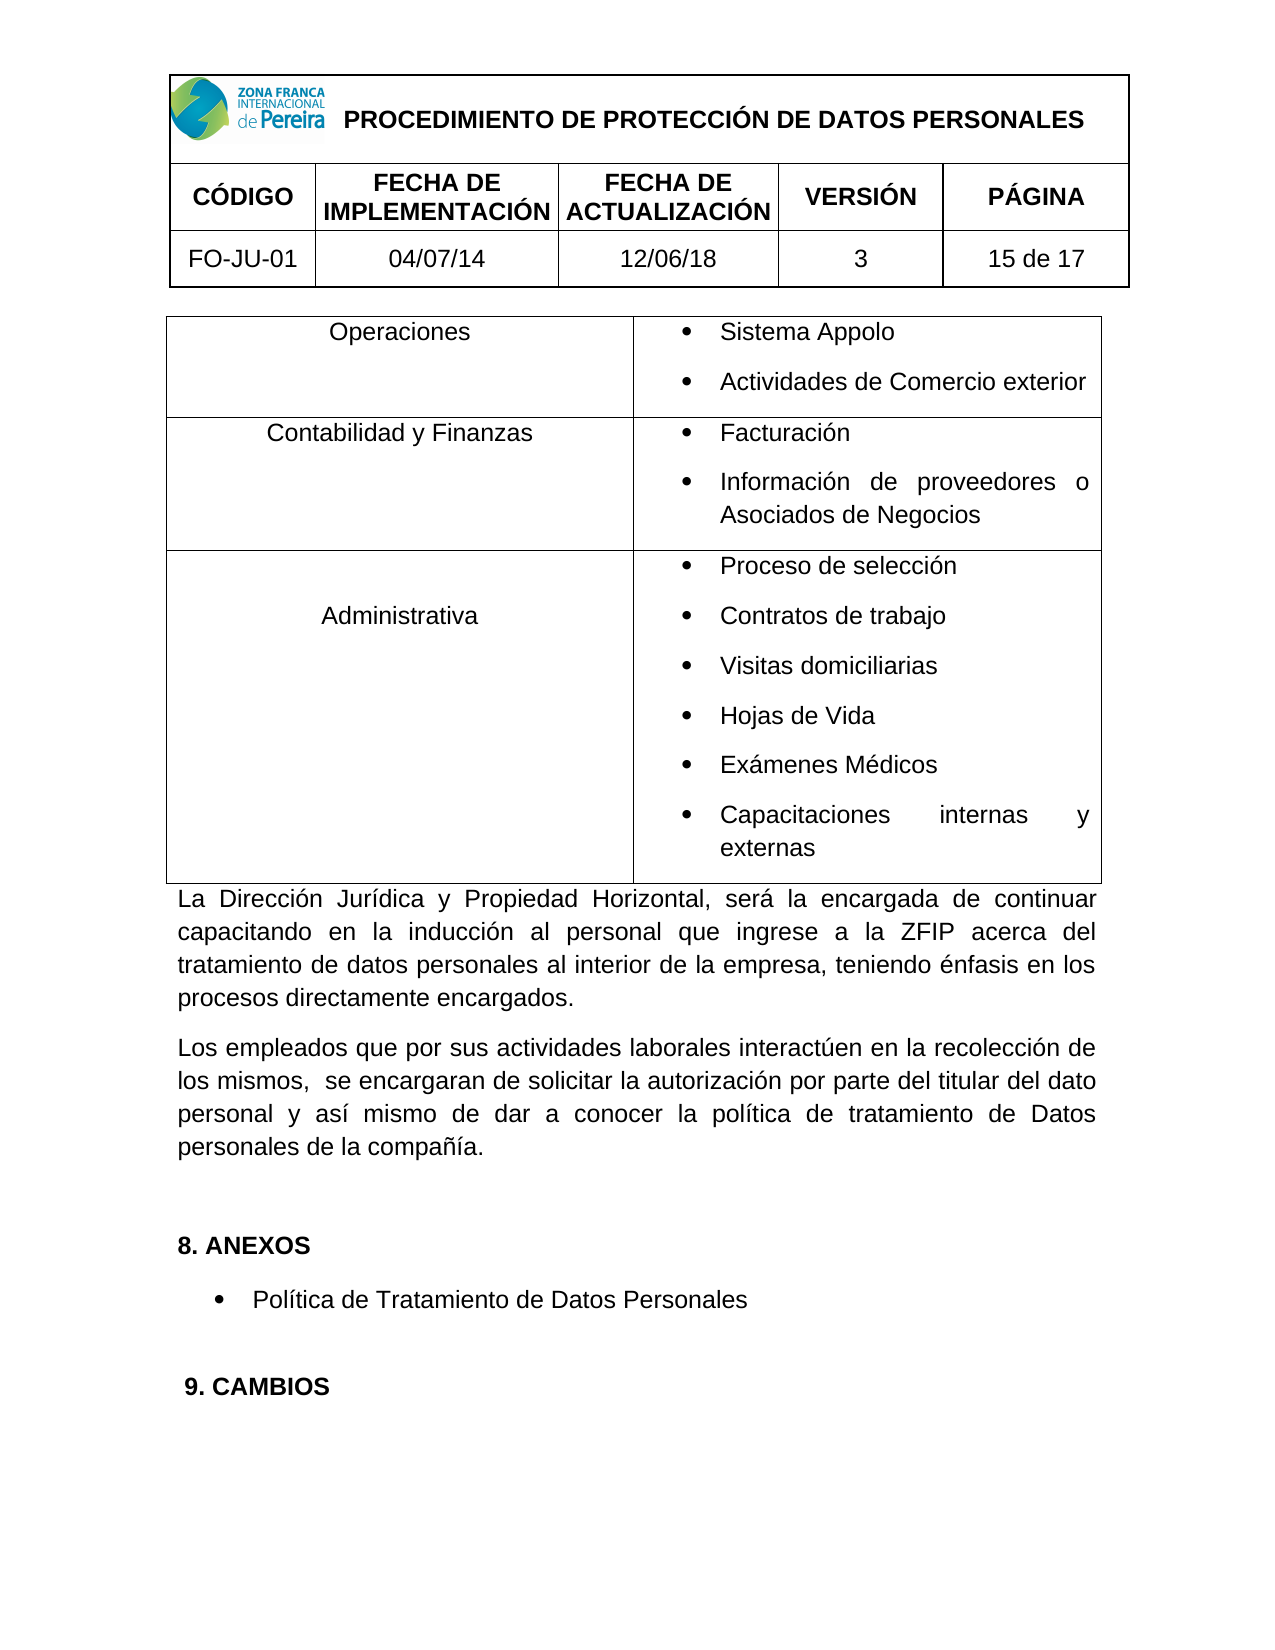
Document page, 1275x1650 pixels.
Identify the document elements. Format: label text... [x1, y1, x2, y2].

table_cell Contabilidad y Finanzas [167, 418, 633, 550]
table_cell Facturación Información de proveedores o Asociados de Negocios [634, 418, 1101, 550]
table_cell Cartillas de calificación de usuarios Sistema Appolo Actividades de Comercio exterior [634, 317, 1101, 417]
text 8. ANEXOS [177, 1231, 1098, 1260]
text 9. CAMBIOS [177, 1372, 1098, 1401]
picture [171, 76, 325, 144]
picture [196, 105, 202, 112]
table_cell Proceso de selección Contratos de trabajo Visitas domiciliarias Hojas de Vida Exámenes Médicos Capacitaciones internas y externas [634, 551, 1101, 883]
text Los empleados que por sus actividades laborales interactúen en la recolección de los mismos, se encargaran de solicitar la autorización por parte del titular del dato personal y así mismo de dar a conocer la política de tratamiento de Datos personales de la compañía. [177, 1033, 1098, 1161]
list Política de Tratamiento de Datos Personales [215, 1285, 1098, 1314]
text La Dirección Jurídica y Propiedad Horizontal, será la encargada de continuar capacitando en la inducción al personal que ingrese a la ZFIP acerca del tratamiento de datos personales al interior de la empresa, teniendo énfasis en los procesos directamente encargados. [177, 884, 1098, 1012]
table_cell Operaciones [167, 317, 633, 417]
table_cell Administrativa [167, 551, 633, 883]
